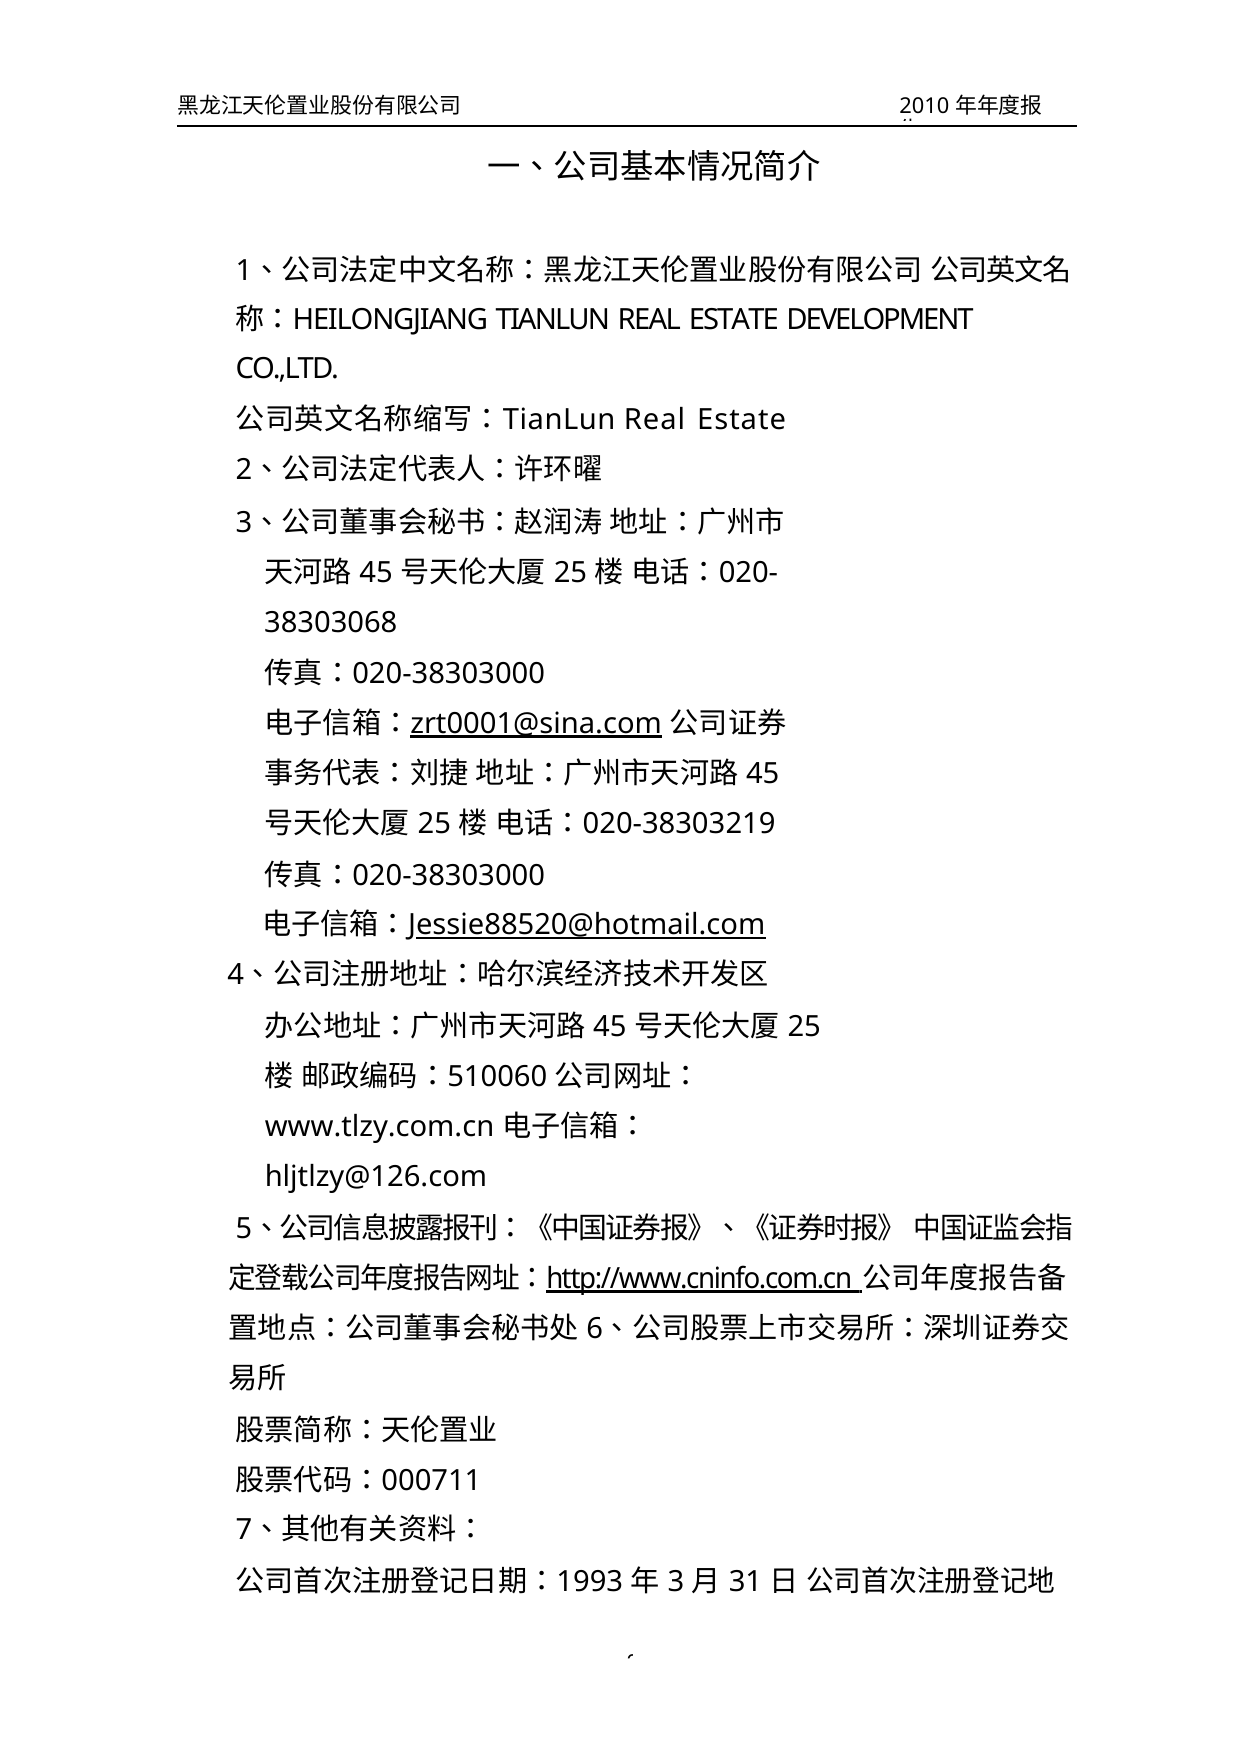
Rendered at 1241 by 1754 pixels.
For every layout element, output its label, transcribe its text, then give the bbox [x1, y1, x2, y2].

text 3、公司董事会秘书：赵润涛 地址：广州市天河路 45 号天伦大厦 25 楼 电话：020-38303068 [235, 501, 790, 641]
text 电子信箱：Jessie88520@hotmail.com 4、公司注册地址：哈尔滨经济技术开发区 [227, 903, 769, 993]
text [235, 1560, 1083, 1600]
text 电子信箱：zrt0001@sina.com 公司证券事务代表：刘捷 地址：广州市天河路 45 号天伦大厦 25 楼 电话：020-38303219 [264, 702, 790, 842]
subtitle 一、公司基本情况简介 [487, 142, 1083, 188]
subtitle 1、公司法定中文名称：黑龙江天伦置业股份有限公司 公司英文名称：HEILONGJIANG TIANLUN REAL ESTATE DEVELOPMENT CO.,LTD. [235, 249, 1083, 387]
text 股票简称：天伦置业 股票代码：000711 7、其他有关资料： [235, 1409, 500, 1548]
text 传真：020-38303000 [264, 854, 1083, 894]
text 5、公司信息披露报刊：《中国证券报》、《证券时报》 中国证监会指定登载公司年度报告网址：http://www.cninfo.com.cn 公司年度报告备置地点：公司董事会秘书处 6、公司股票上市交易所：深圳证券交易所 [228, 1207, 1083, 1397]
text 公司英文名称缩写：TianLun Real Estate 2、公司法定代表人：许环曜 [235, 399, 799, 488]
text 办公地址：广州市天河路 45 号天伦大厦 25 楼 邮政编码：510060 公司网址：www.tlzy.com.cn 电子信箱：hljtlzy@126.com [264, 1005, 849, 1195]
text 传真：020-38303000 [264, 652, 1083, 692]
